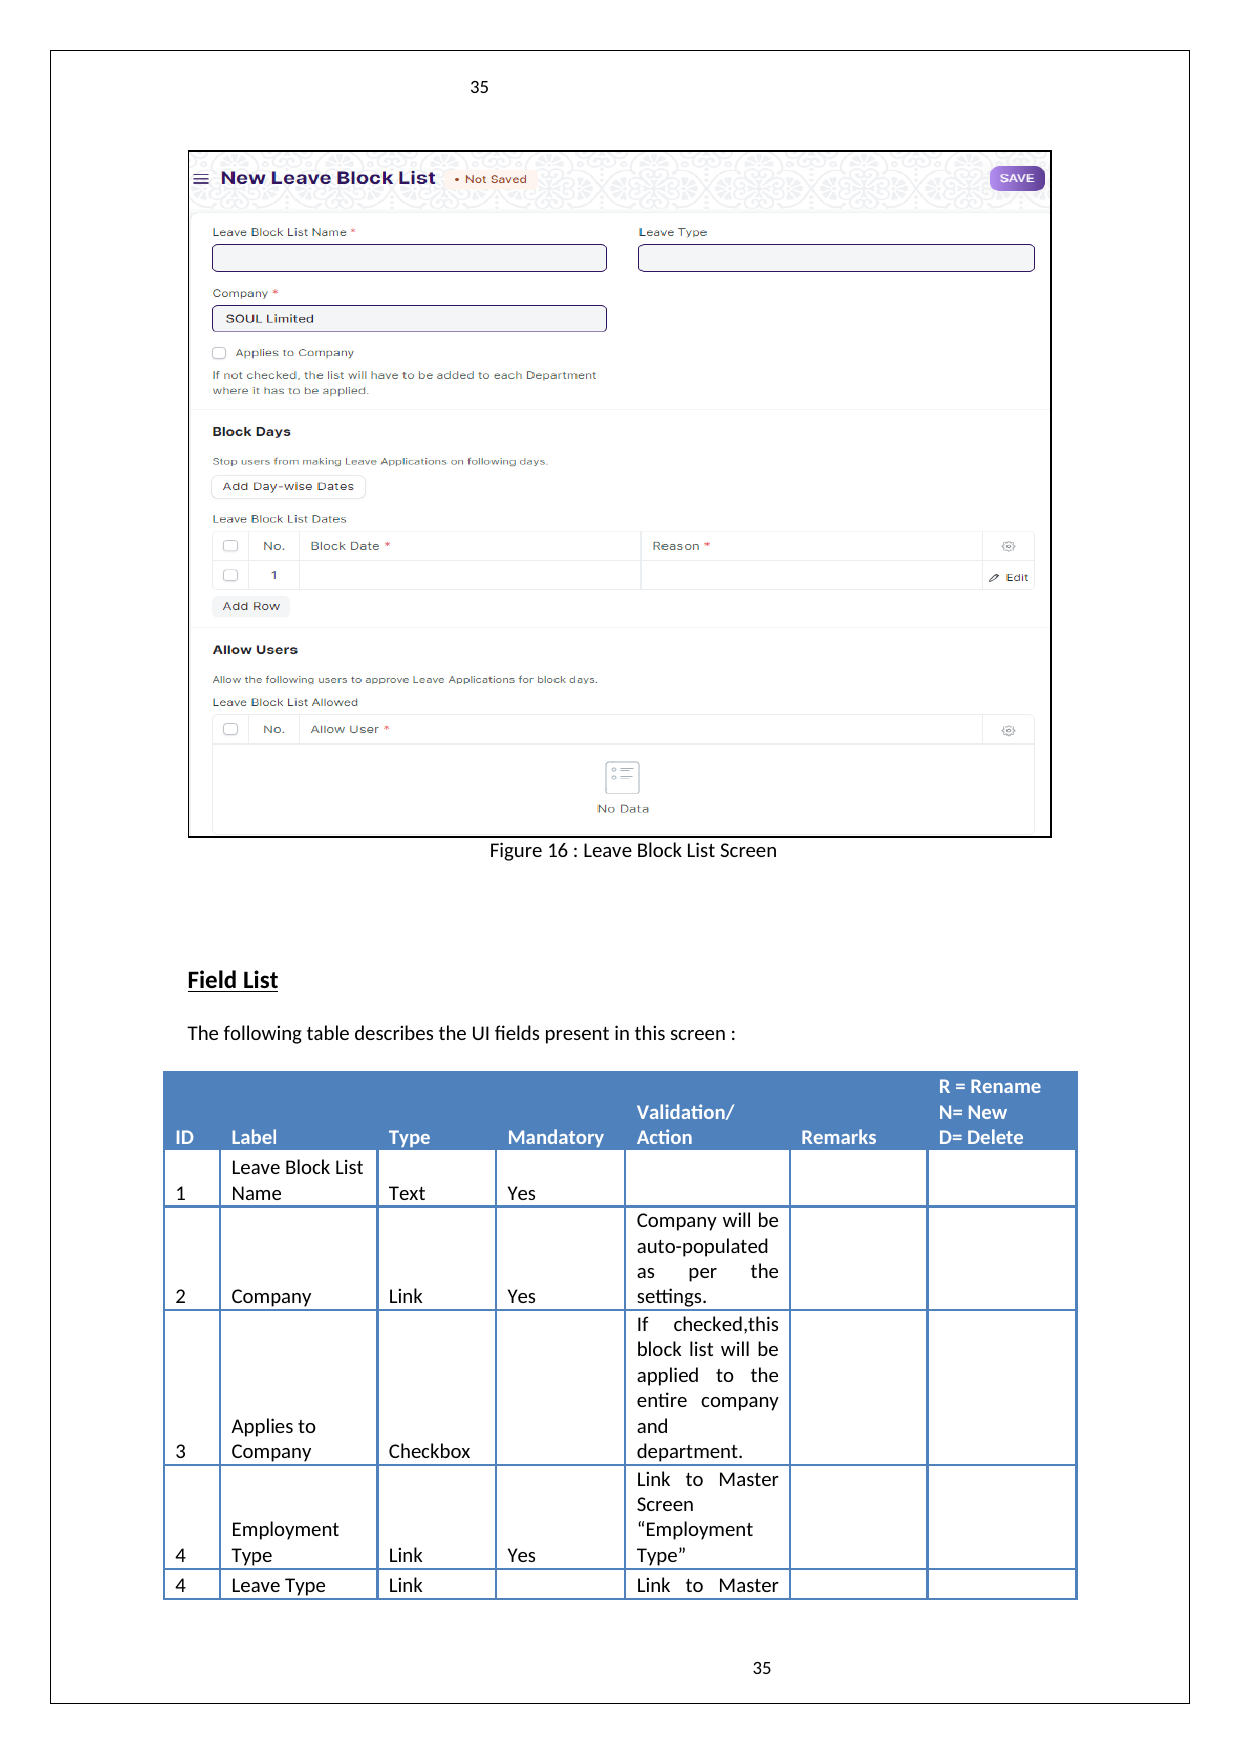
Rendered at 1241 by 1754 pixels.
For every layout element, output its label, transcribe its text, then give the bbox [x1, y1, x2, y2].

table_cell [626, 1155, 789, 1205]
table_header Mandatory [497, 1074, 624, 1150]
table_cell [791, 1570, 926, 1598]
table_cell Leave Block List Name [221, 1155, 376, 1205]
table_cell [929, 1466, 1075, 1567]
table_cell [929, 1155, 1075, 1205]
table_cell Link [379, 1570, 495, 1598]
table_cell Company [221, 1208, 376, 1309]
table_cell Yes [497, 1466, 624, 1567]
table_cell 4 [165, 1466, 219, 1567]
table_cell [791, 1311, 926, 1464]
table_cell [791, 1466, 926, 1567]
table_cell 4 [165, 1570, 219, 1598]
table_cell Link [379, 1208, 495, 1309]
table_cell [929, 1208, 1075, 1309]
table_cell Link [379, 1466, 495, 1567]
list Figure 16 : Leave Block List Screen [187, 838, 1053, 863]
list Field List [187, 965, 1053, 995]
table_cell 2 [165, 1208, 219, 1309]
table_cell [929, 1570, 1075, 1598]
table_cell Checkbox [379, 1311, 495, 1464]
table_cell Yes [497, 1155, 624, 1205]
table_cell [626, 1570, 789, 1598]
table_header Remarks [791, 1074, 926, 1150]
table_cell Company will be auto-populated as per the settings. [626, 1208, 789, 1309]
table_header Label [221, 1074, 376, 1150]
table_header ID [165, 1074, 219, 1150]
table_header R = Rename N= New D= Delete [929, 1074, 1075, 1150]
table_cell [497, 1311, 624, 1464]
table_header Validation/ Action [626, 1074, 789, 1150]
table_cell Leave Type [221, 1570, 376, 1598]
table_cell 1 [165, 1155, 219, 1205]
list The following table describes the UI fields present in this screen : [187, 1021, 1053, 1046]
table_cell [497, 1570, 624, 1598]
table_cell [791, 1155, 926, 1205]
table_cell [791, 1208, 926, 1309]
table_cell Employment Type [221, 1466, 376, 1567]
table_cell Yes [497, 1208, 624, 1309]
table_cell If checked,this block list will be applied to the entire company and department. [626, 1311, 789, 1464]
picture [189, 152, 1050, 836]
table_cell Applies to Company [221, 1311, 376, 1464]
table_cell Text [379, 1155, 495, 1205]
table_cell 3 [165, 1311, 219, 1464]
table_cell Link to Master Screen “Employment Type” [626, 1466, 789, 1567]
table_header Type [379, 1074, 495, 1150]
table_cell [929, 1311, 1075, 1464]
